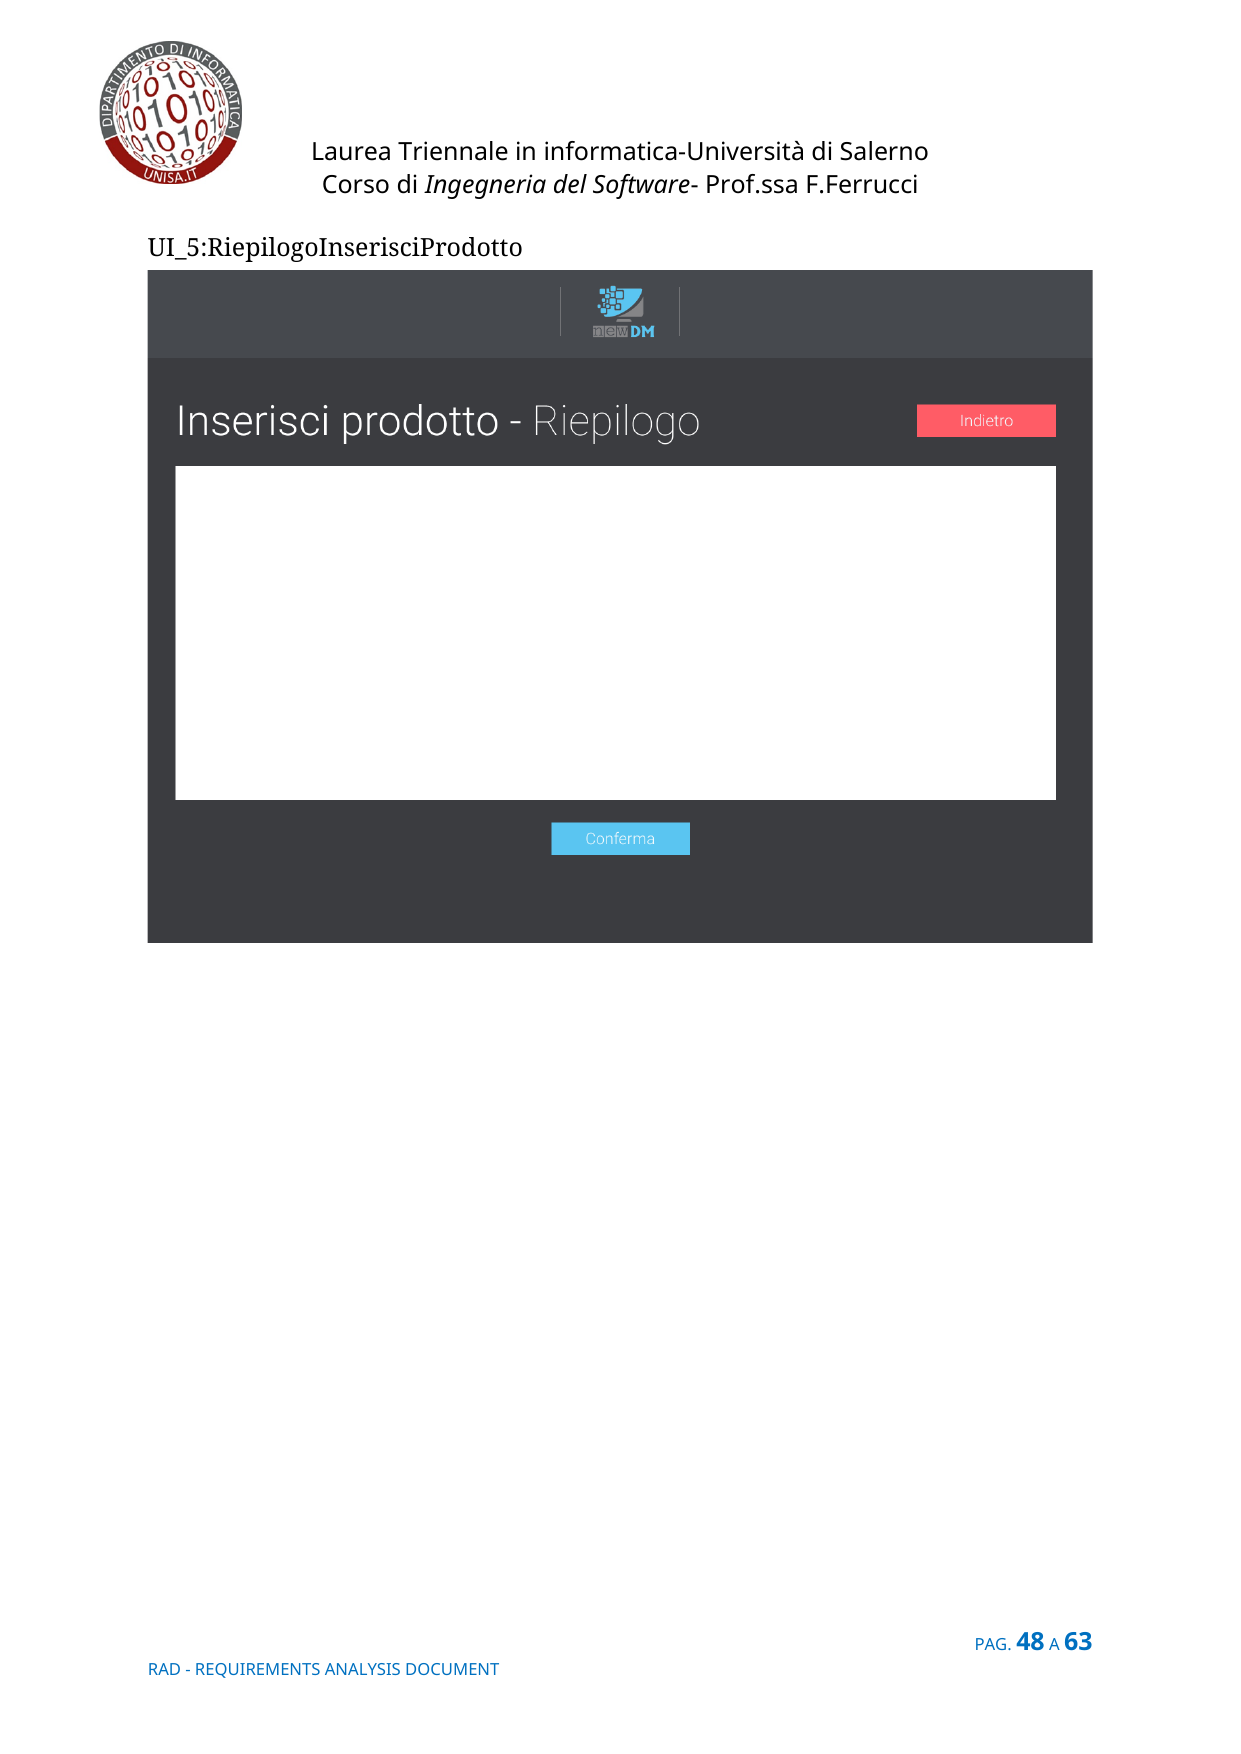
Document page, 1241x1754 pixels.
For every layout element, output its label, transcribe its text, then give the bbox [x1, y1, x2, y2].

picture [99, 41, 242, 184]
picture [147, 270, 1093, 943]
text UI_5:RiepilogoInserisciProdotto [148, 230, 1092, 270]
